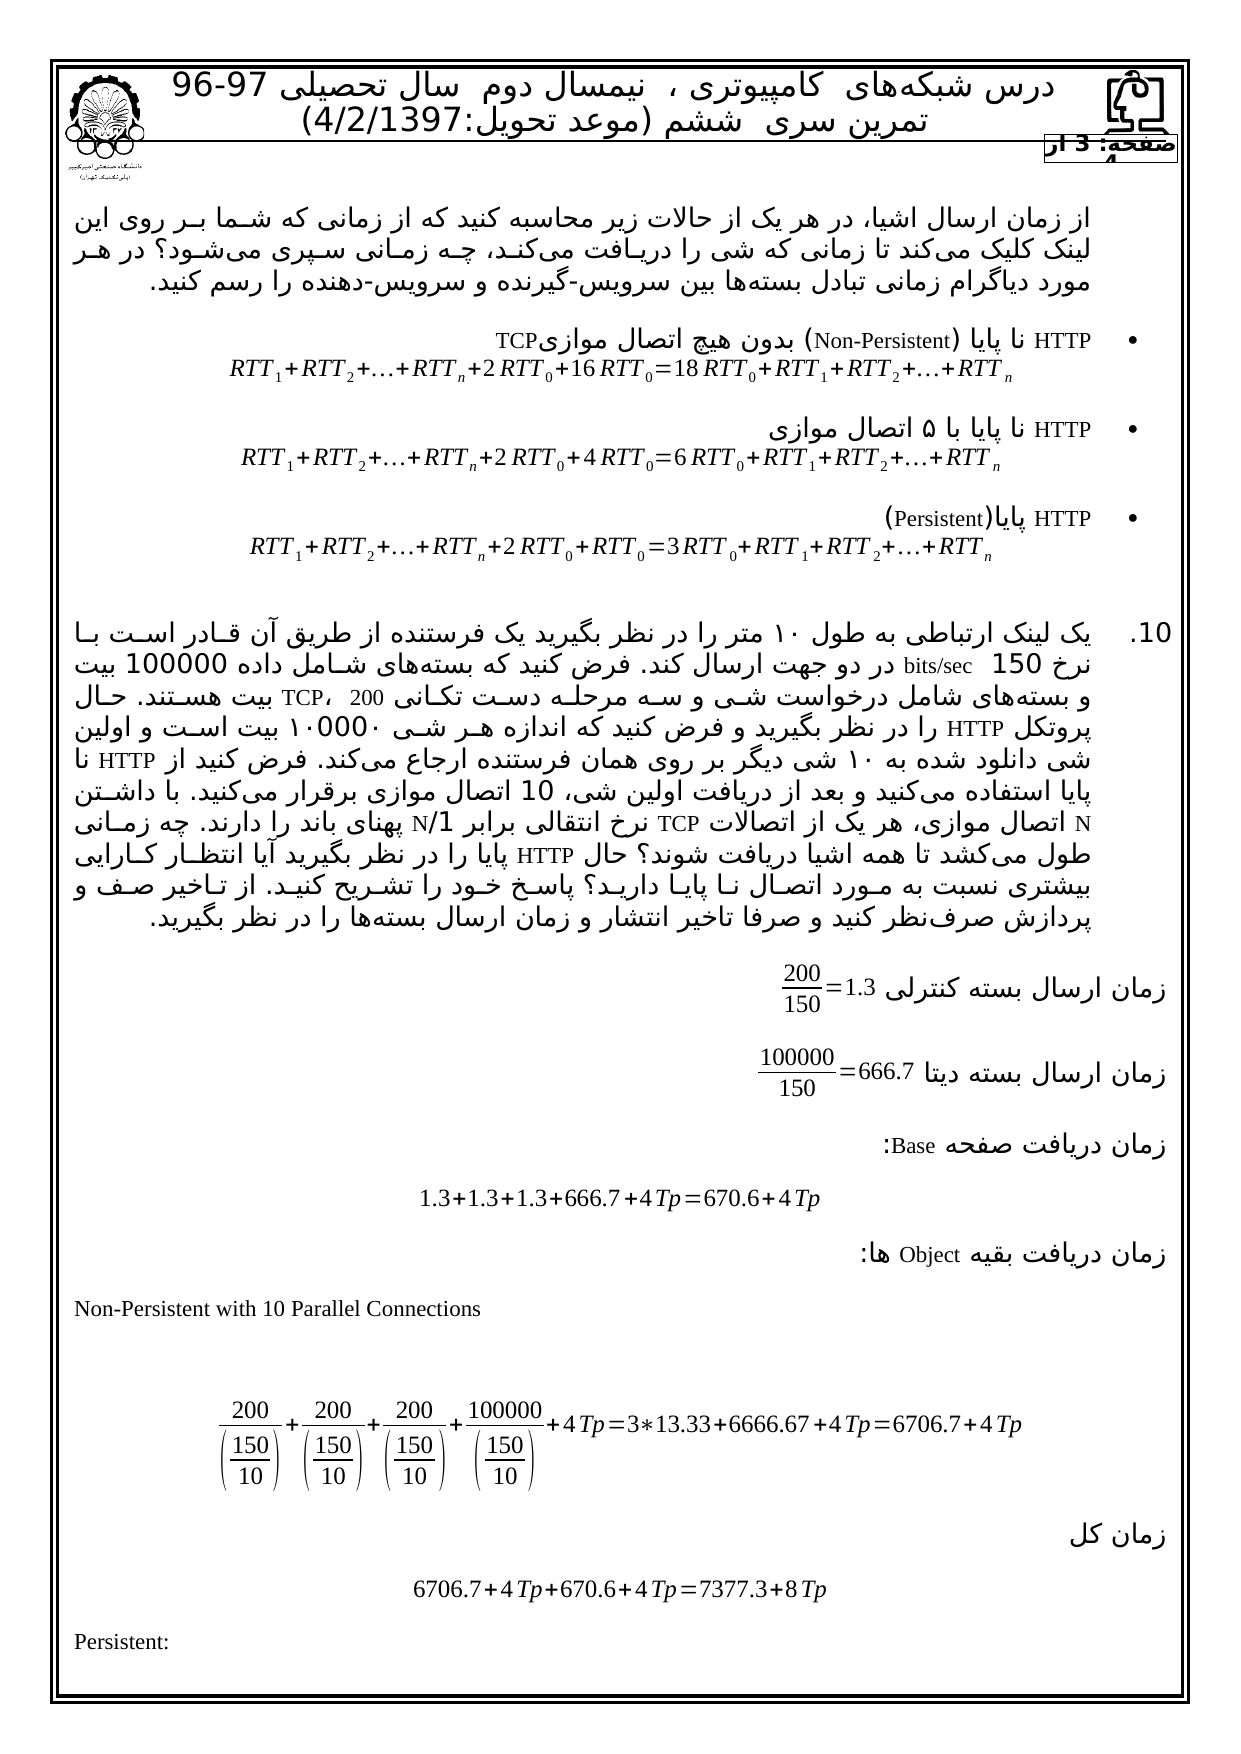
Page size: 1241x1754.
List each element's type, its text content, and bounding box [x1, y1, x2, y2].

text زمان ارسال بسته دیتا [74, 1043, 1166, 1102]
list HTTP نا پایا با ۵ اتصال موازی [74, 412, 1129, 444]
picture [65, 75, 145, 181]
list HTTP پایا(Persistent) [74, 501, 1129, 533]
text زمان دریافت صفحه Base: [74, 1128, 1166, 1159]
picture [1100, 70, 1172, 134]
text Persistent: [74, 1628, 1166, 1654]
text زمان دریافت بقیه Object ها: [74, 1238, 1166, 1269]
text زمان ارسال بسته کنترلی [74, 959, 1166, 1018]
list یک لینک ارتباطی به طول ۱۰ متر را در نظر بگیرید یک فرستنده از طریق آن قادر است با نرخ 150 bits/sec در دو جهت ارسال کند. فرض کنید که بسته‌های شامل داده 100000 بیت و بسته‌های شامل درخواست شی و سه مرحله دست تکانی TCP، 200 بیت هستند. حال پروتکل HTTP را در نظر بگیرید و فرض کنید که اندازه هر شی ۱۰000۰ بیت است و اولین شی دانلود شده به ۱۰ شی دیگر بر روی همان فرستنده ارجاع می‌کند. فرض کنید از HTTP نا پایا استفاده می‌کنید و بعد از دریافت اولین شی، 10 اتصال موازی برقرار می‌کنید. با داشتن N اتصال موازی، هر یک از اتصالات TCP نرخ انتقالی برابر 1/N پهنای باند را دارند. چه زمانی طول می‌کشد تا همه اشیا دریافت شوند؟ حال HTTP پایا را در نظر بگیرید آیا انتظار کارایی بیشتری نسبت به مورد اتصال نا پایا دارید؟ پاسخ خود را تشریح کنید. از تاخیر صف و پردازش صرف‌نظر کنید و صرفا تاخیر انتشار و زمان ارسال بسته‌ها را در نظر بگیرید. [74, 617, 1129, 933]
list HTTP نا پایا (Non-Persistent) بدون هیچ اتصال موازیTCP [74, 323, 1129, 354]
text Non-Persistent with 10 Parallel Connections [74, 1295, 1166, 1321]
text زمان کل [74, 1518, 1166, 1550]
